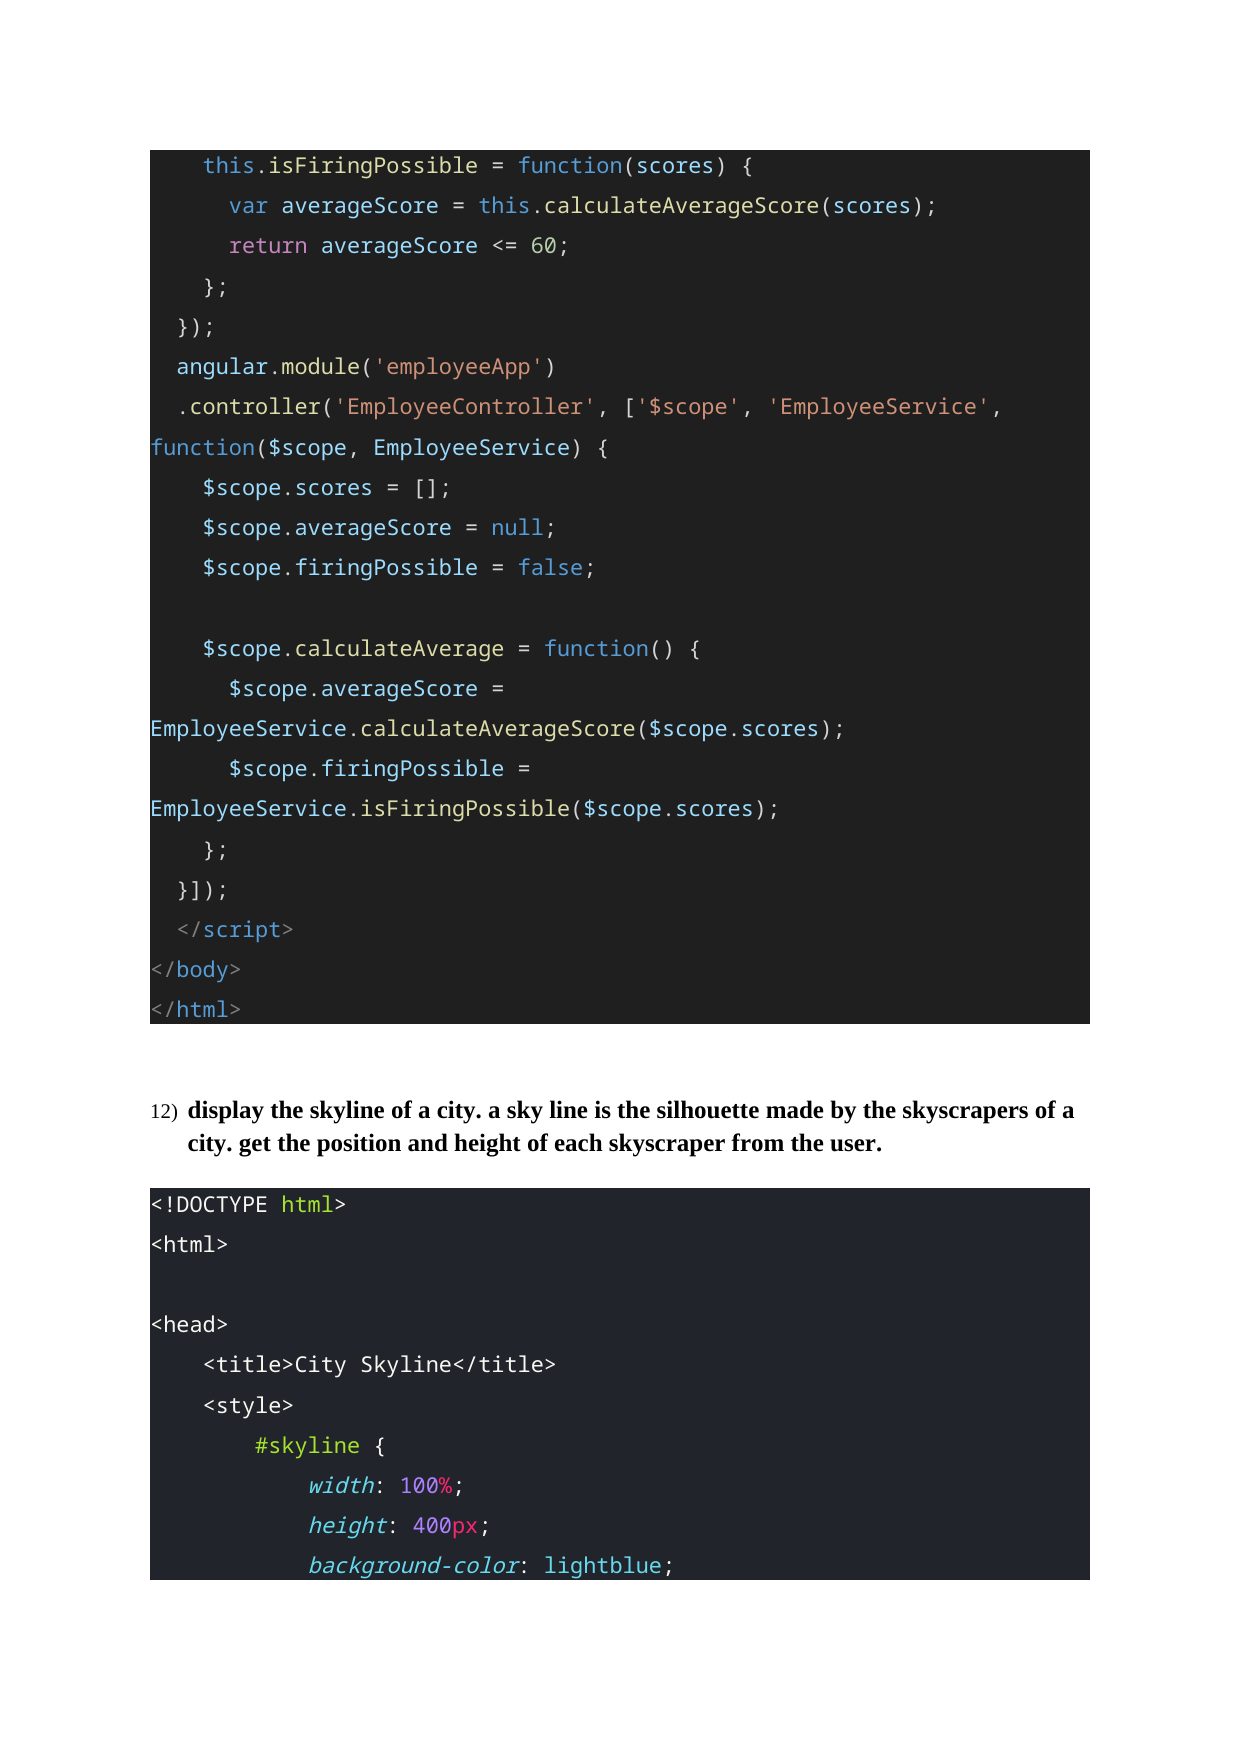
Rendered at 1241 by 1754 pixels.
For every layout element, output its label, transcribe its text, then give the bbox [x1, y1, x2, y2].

text height: 400px; [150, 1510, 1090, 1540]
text #skyline { [150, 1430, 1090, 1459]
text }); [150, 311, 1090, 341]
text this.isFiringPossible = function(scores) { [150, 150, 1090, 180]
text <title>City Skyline</title> [150, 1349, 1090, 1379]
text $scope.firingPossible = EmployeeService.isFiringPossible($scope.scores); [150, 753, 1090, 823]
text <style> [150, 1389, 1090, 1419]
text <!DOCTYPE html> [150, 1188, 1090, 1218]
text <html> [150, 1229, 1090, 1258]
text return averageScore <= 60; [150, 230, 1090, 260]
text </body> [150, 954, 1090, 984]
text background-color: lightblue; [150, 1550, 1090, 1580]
list display the skyline of a city. a sky line is the silhouette made by the skyscrapers of a city. get the position and height of each skyscraper from the user. [150, 1095, 1090, 1157]
text }]); [150, 874, 1090, 903]
text $scope.averageScore = null; [150, 512, 1090, 542]
text $scope.scores = []; [150, 472, 1090, 501]
text width: 100%; [150, 1470, 1090, 1500]
text }; [150, 833, 1090, 863]
text angular.module('employeeApp') [150, 351, 1090, 381]
text $scope.firingPossible = false; [150, 552, 1090, 582]
text <head> [150, 1309, 1090, 1339]
text .controller('EmployeeController', ['$scope', 'EmployeeService', function($scope, EmployeeService) { [150, 391, 1090, 461]
text $scope.averageScore = EmployeeService.calculateAverageScore($scope.scores); [150, 673, 1090, 743]
text var averageScore = this.calculateAverageScore(scores); [150, 190, 1090, 220]
text </html> [150, 994, 1090, 1024]
text }; [150, 271, 1090, 300]
text </script> [150, 914, 1090, 944]
text $scope.calculateAverage = function() { [150, 632, 1090, 662]
